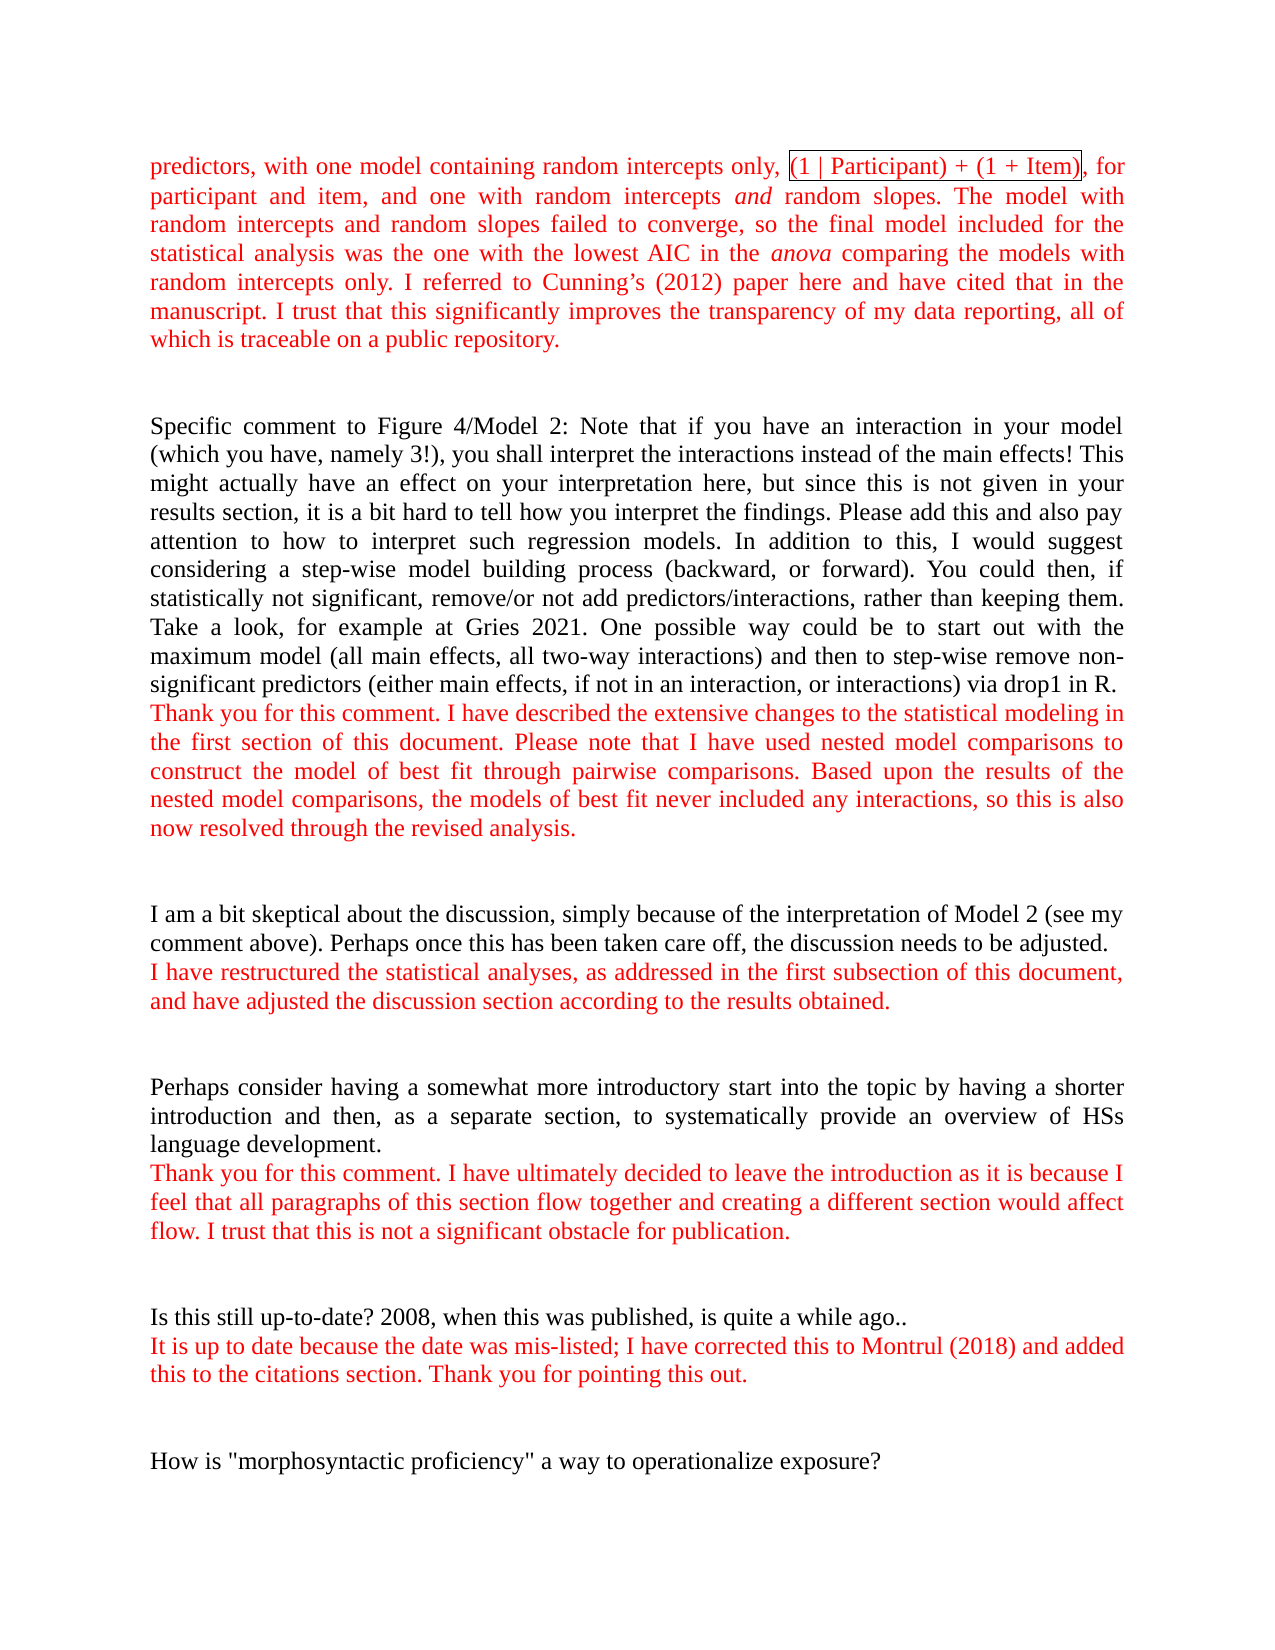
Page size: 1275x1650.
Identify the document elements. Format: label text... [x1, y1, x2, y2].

text Thank you for this comment. I have ultimately decided to leave the introduction as it is because I feel that all paragraphs of this section flow together and creating a different section would affect flow. I trust that this is not a significant obstacle for publication. [150, 1158, 1125, 1244]
text Is this still up-to-date? 2008, when this was published, is quite a while ago.. [150, 1302, 1125, 1331]
text Specific comment to Figure 4/Model 2: Note that if you have an interaction in your model (which you have, namely 3!), you shall interpret the interactions instead of the main effects! This might actually have an effect on your interpretation here, but since this is not given in your results section, it is a bit hard to tell how you interpret the findings. Please add this and also pay attention to how to interpret such regression models. In addition to this, I would suggest considering a step-wise model building process (backward, or forward). You could then, if statistically not significant, remove/or not add predictors/interactions, rather than keeping them. Take a look, for example at Gries 2021. One possible way could be to start out with the maximum model (all main effects, all two-way interactions) and then to step-wise remove non-significant predictors (either main effects, if not in an interaction, or interactions) via drop1 in R. [150, 411, 1125, 698]
text I am a bit skeptical about the discussion, simply because of the interpretation of Model 2 (see my comment above). Perhaps once this has been taken care off, the discussion needs to be adjusted. [150, 899, 1125, 957]
text It is up to date because the date was mis-listed; I have corrected this to Montrul (2018) and added this to the citations section. Thank you for pointing this out. [150, 1331, 1125, 1388]
text Thank you for this comment. I have described the extensive changes to the statistical modeling in the first section of this document. Please note that I have used nested model comparisons to construct the model of best fit through pairwise comparisons. Based upon the results of the nested model comparisons, the models of best fit never included any interactions, so this is also now resolved through the revised analysis. [150, 698, 1125, 842]
text I have restructured the statistical analyses, as addressed in the first subsection of this document, and have adjusted the discussion section according to the results obtained. [150, 957, 1125, 1014]
text How is "morphosyntactic proficiency" a way to operationalize exposure? [150, 1446, 1125, 1474]
text Perhaps consider having a somewhat more introductory start into the topic by having a shorter introduction and then, as a separate section, to systematically provide an overview of HSs language development. [150, 1072, 1125, 1158]
